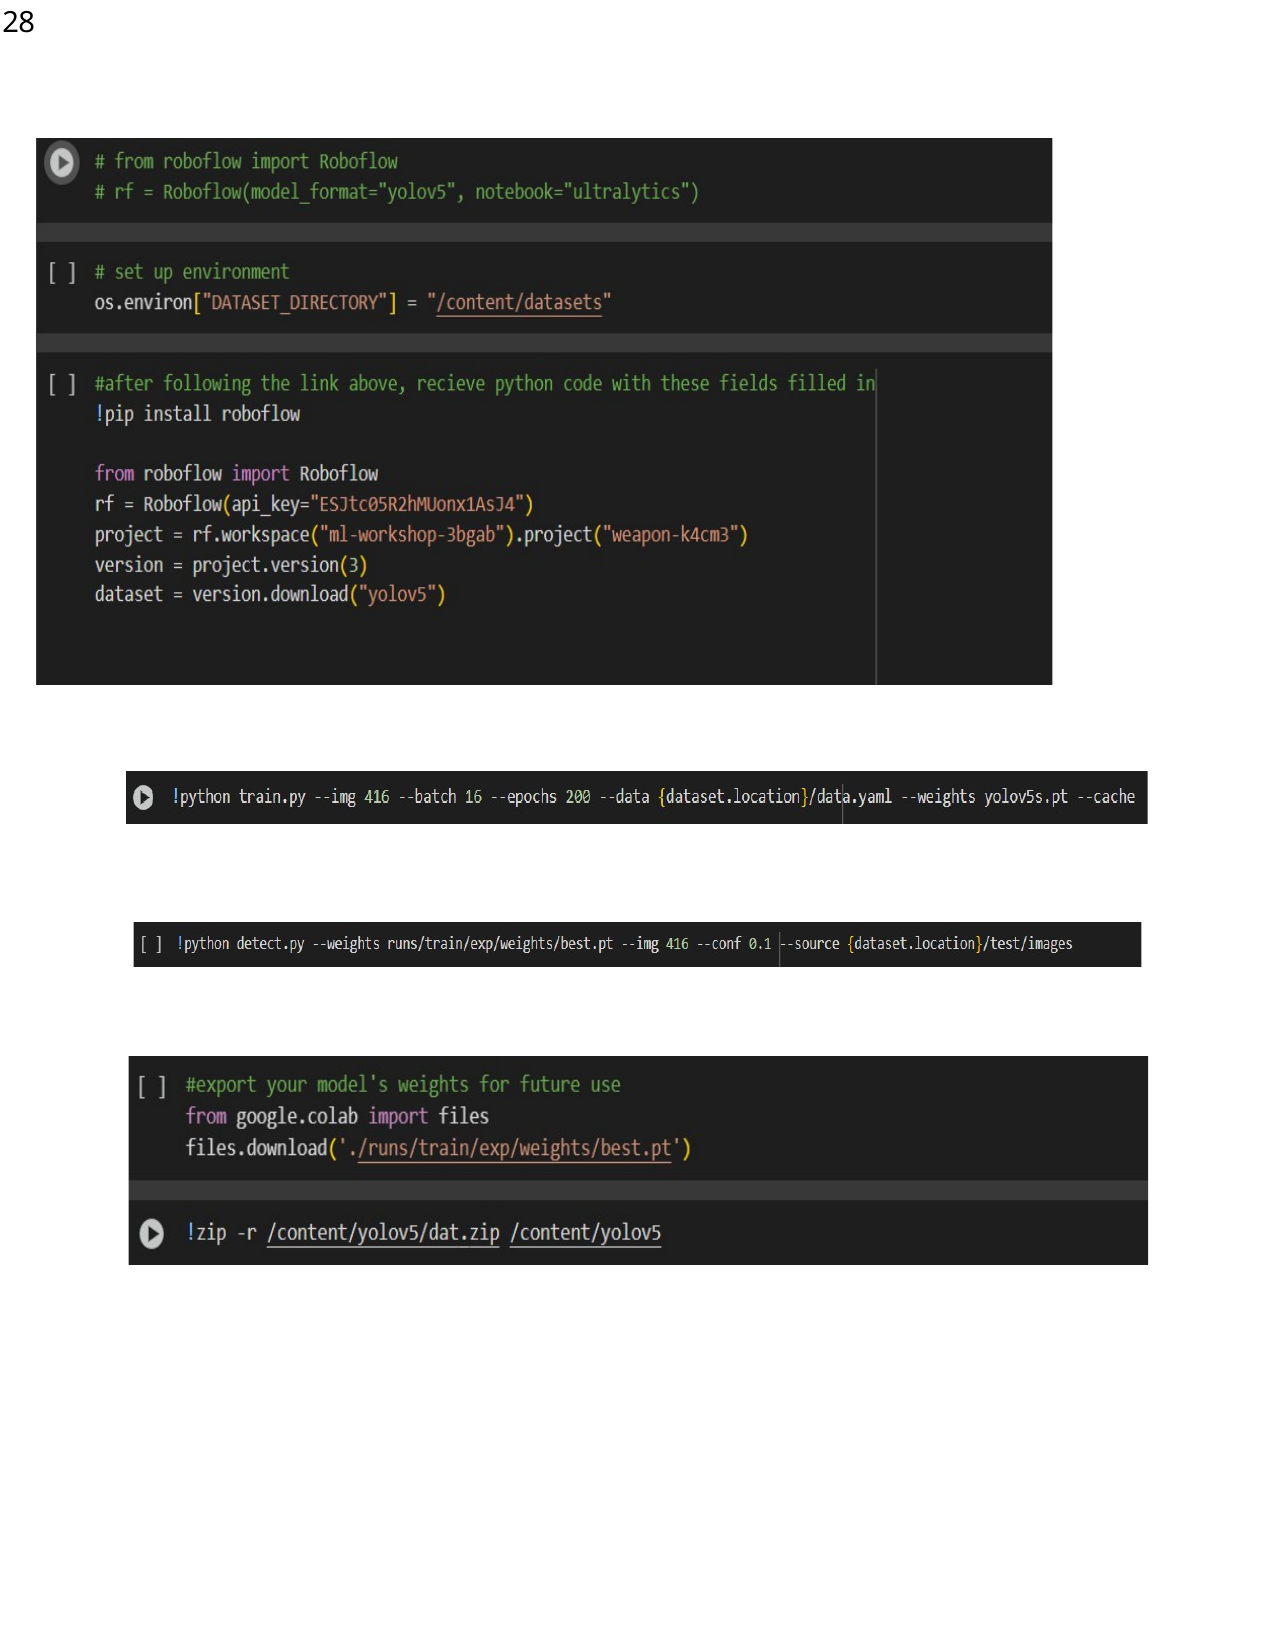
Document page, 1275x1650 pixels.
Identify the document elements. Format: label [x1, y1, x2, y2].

picture [126, 771, 1148, 824]
picture [128, 1056, 1149, 1265]
picture [133, 922, 1142, 967]
picture [36, 138, 1053, 685]
